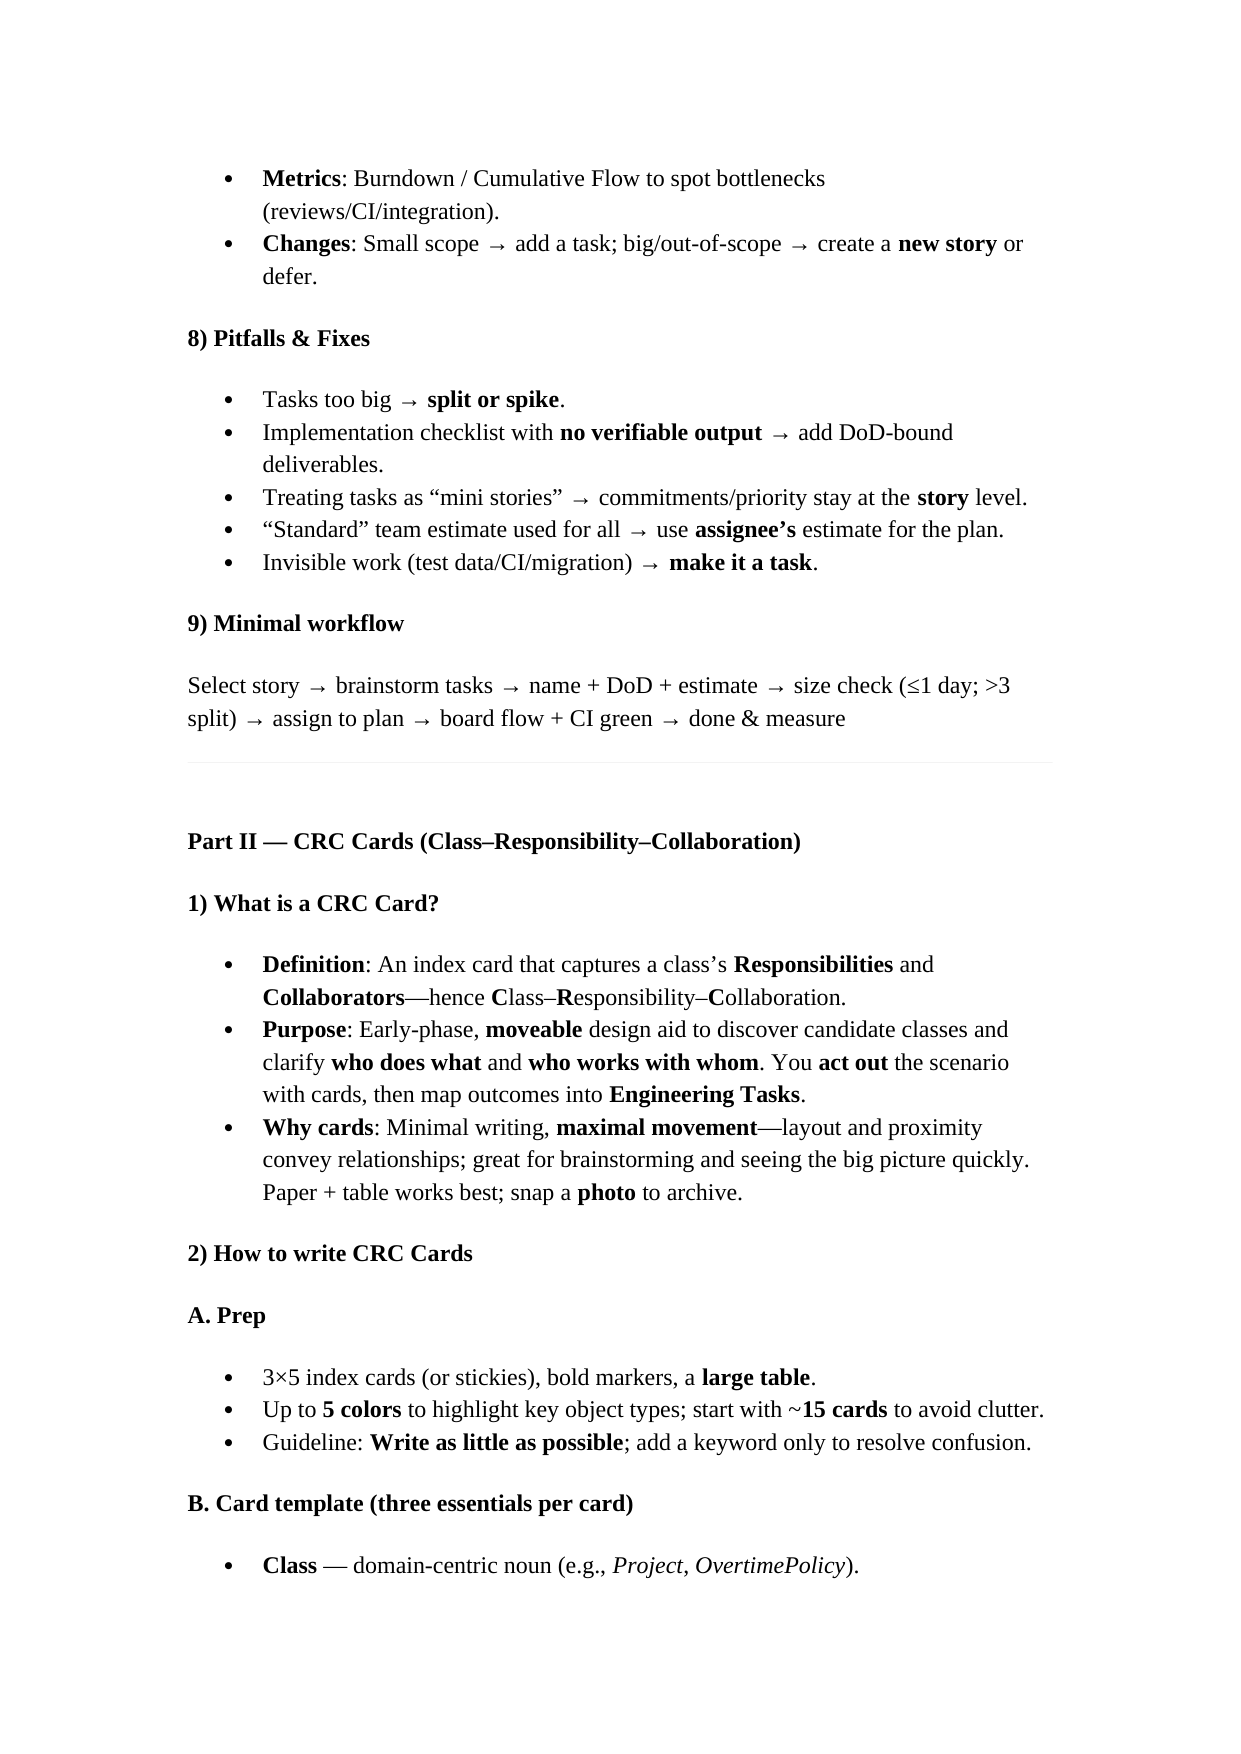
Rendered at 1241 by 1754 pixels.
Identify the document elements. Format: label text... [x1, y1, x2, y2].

text 1) What is a CRC Card? [187, 886, 1053, 919]
text 8) Pitfalls & Fixes [187, 321, 1053, 354]
list Tasks too big → split or spike. [225, 383, 1053, 415]
text Part II — CRC Cards (Class–Responsibility–Collaboration) [187, 824, 1053, 857]
list Class — domain-centric noun (e.g., Project, OvertimePolicy). [225, 1549, 1053, 1581]
list Purpose: Early-phase, moveable design aid to discover candidate classes and clarify who does what and who works with whom. You act out the scenario with cards, then map outcomes into Engineering Tasks. [225, 1013, 1053, 1110]
text A. Prep [187, 1299, 1053, 1331]
list Guideline: Write as little as possible; add a keyword only to resolve confusion. [225, 1425, 1053, 1458]
text 2) How to write CRC Cards [187, 1237, 1053, 1269]
list Definition: An index card that captures a class’s Responsibilities and Collaborators—hence Class–Responsibility–Collaboration. [225, 948, 1053, 1013]
list Implementation checklist with no verifiable output → add DoD-bound deliverables. [225, 415, 1053, 480]
list Treating tasks as “mini stories” → commitments/priority stay at the story level. [225, 480, 1053, 513]
list “Standard” team estimate used for all → use assignee’s estimate for the plan. [225, 513, 1053, 545]
text Select story → brainstorm tasks → name + DoD + estimate → size check (≤1 day; >3 split) → assign to plan → board flow + CI green → done & measure [187, 669, 1053, 734]
text 9) Minimal workflow [187, 607, 1053, 639]
list Invisible work (test data/CI/migration) → make it a task. [225, 545, 1053, 578]
text B. Card template (three essentials per card) [187, 1487, 1053, 1519]
list Why cards: Minimal writing, maximal movement—layout and proximity convey relationships; great for brainstorming and seeing the big picture quickly. Paper + table works best; snap a photo to archive. [225, 1110, 1053, 1208]
list Changes: Small scope → add a task; big/out-of-scope → create a new story or defer. [225, 227, 1053, 292]
list Metrics: Burndown / Cumulative Flow to spot bottlenecks (reviews/CI/integration). [225, 162, 1053, 227]
list 3×5 index cards (or stickies), bold markers, a large table. [225, 1360, 1053, 1393]
list Up to 5 colors to highlight key object types; start with ~15 cards to avoid clutter. [225, 1393, 1053, 1425]
